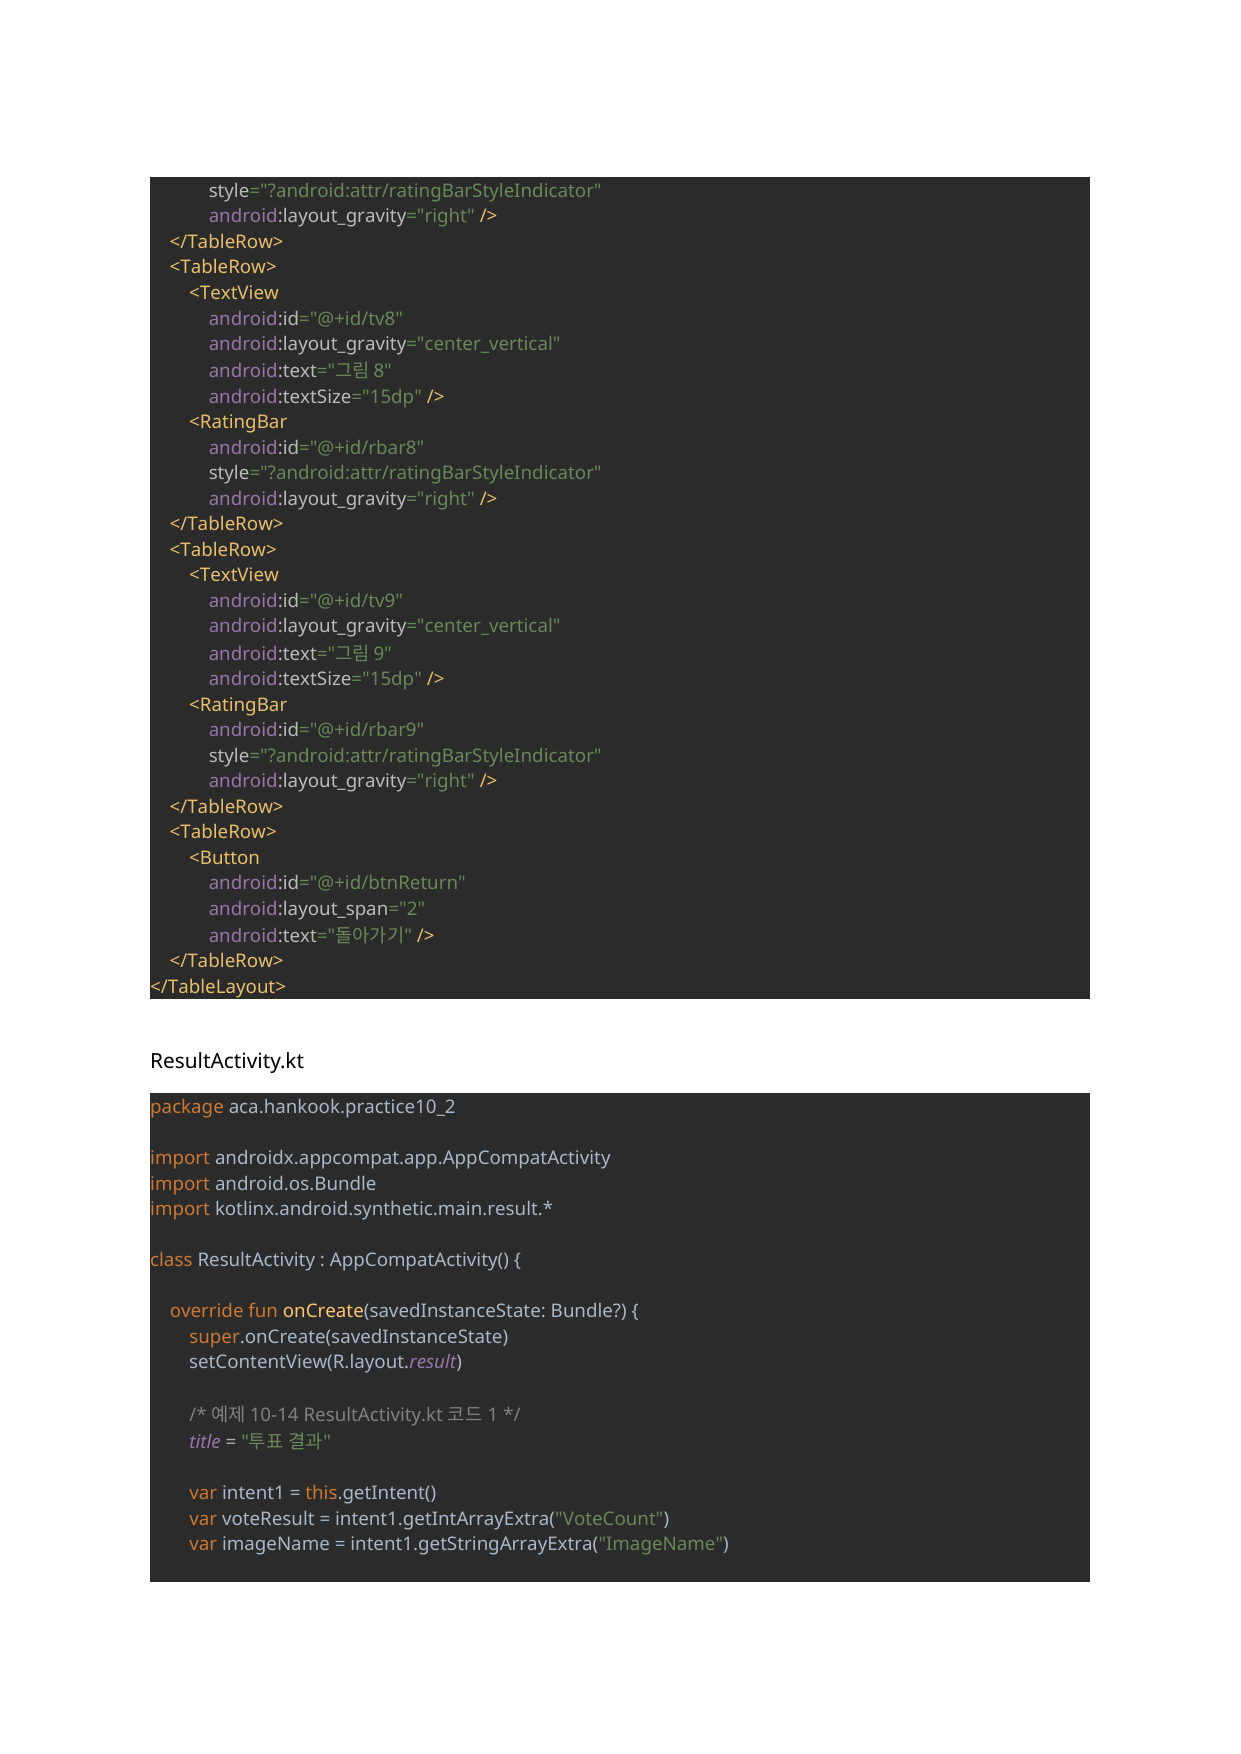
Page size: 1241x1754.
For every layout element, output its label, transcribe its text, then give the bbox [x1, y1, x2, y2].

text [150, 1093, 1090, 1582]
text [150, 177, 1090, 999]
text ResultActivity.kt [150, 1046, 1090, 1074]
